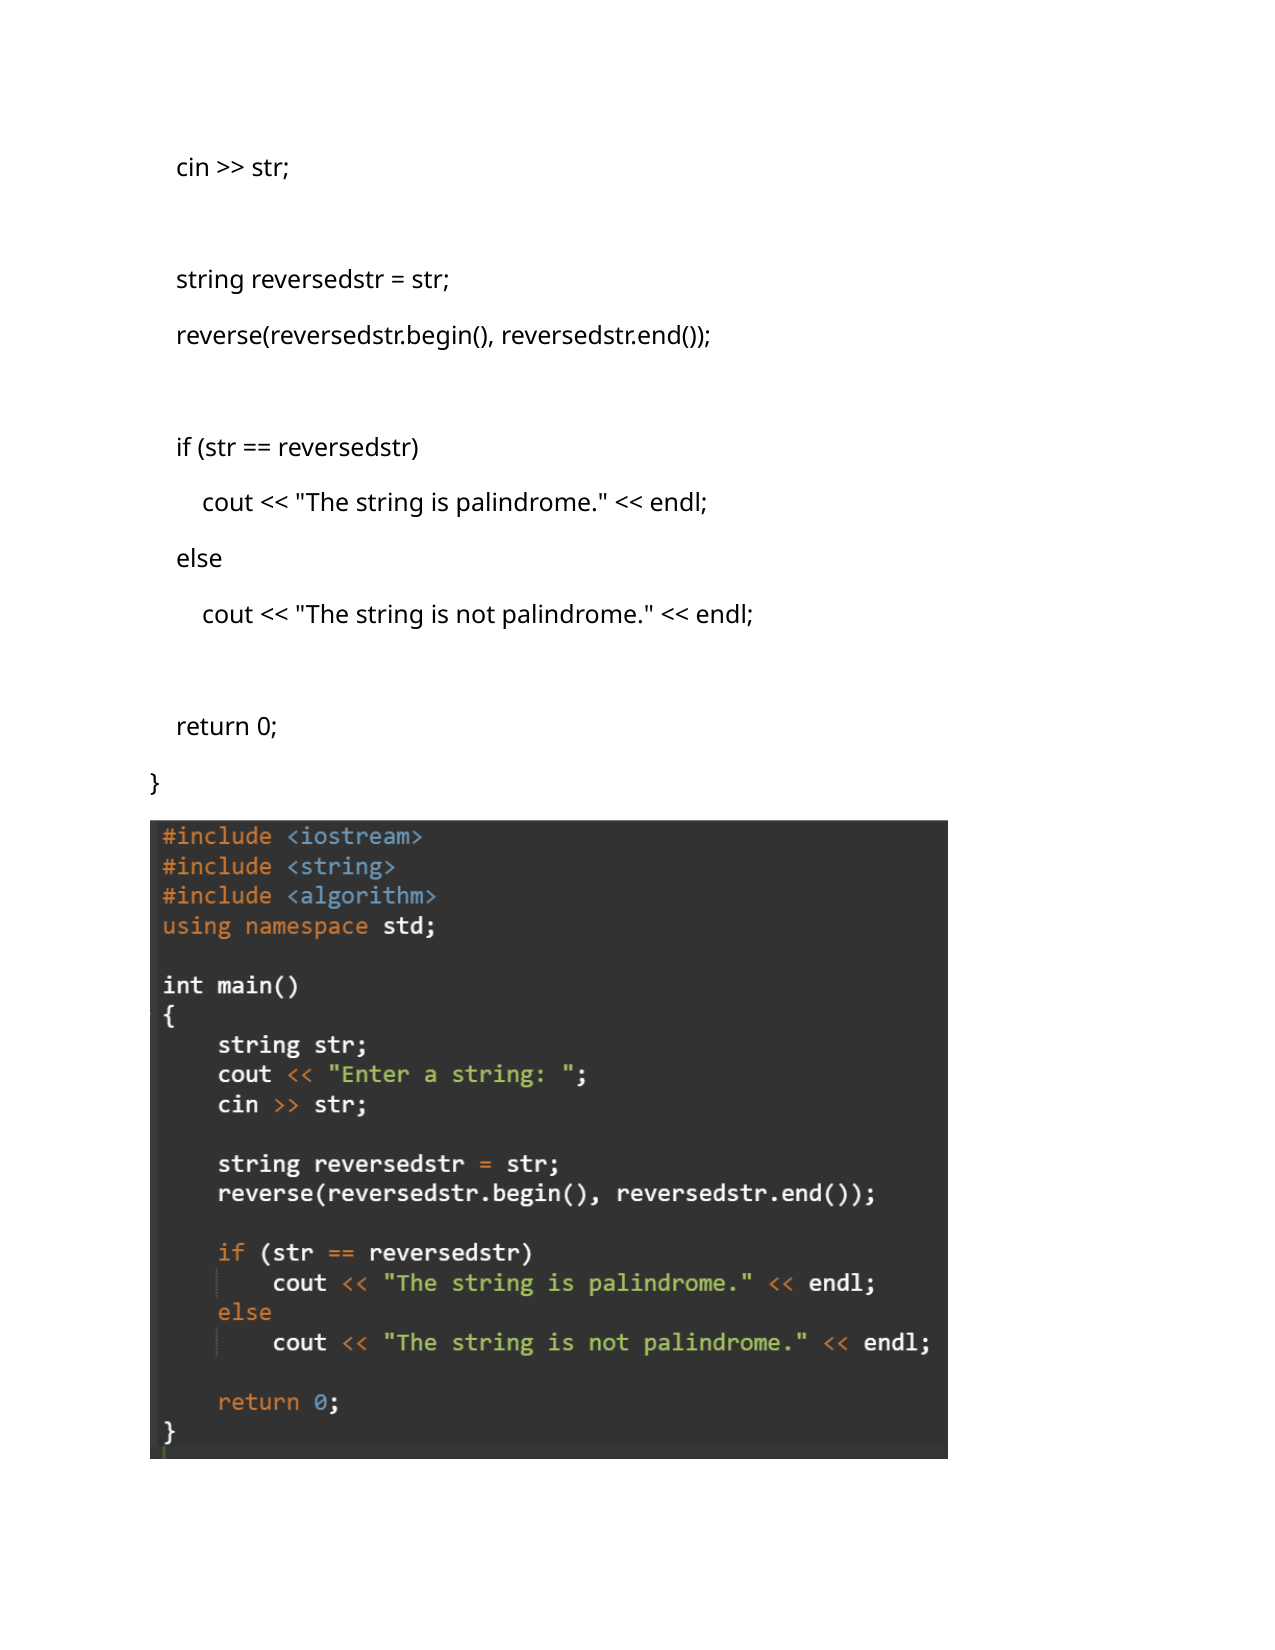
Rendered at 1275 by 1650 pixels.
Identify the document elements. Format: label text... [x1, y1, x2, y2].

text if (str == reversedstr) [150, 429, 1125, 463]
text string reversedstr = str; [150, 262, 1125, 296]
text cin >> str; [150, 150, 1125, 184]
text cout << "The string is not palindrome." << endl; [150, 597, 1125, 631]
picture [150, 820, 948, 1459]
text cout << "The string is palindrome." << endl; [150, 485, 1125, 519]
text reverse(reversedstr.begin(), reversedstr.end()); [150, 317, 1125, 352]
text else [150, 541, 1125, 575]
text return 0; [150, 708, 1125, 742]
text } [150, 764, 1125, 798]
